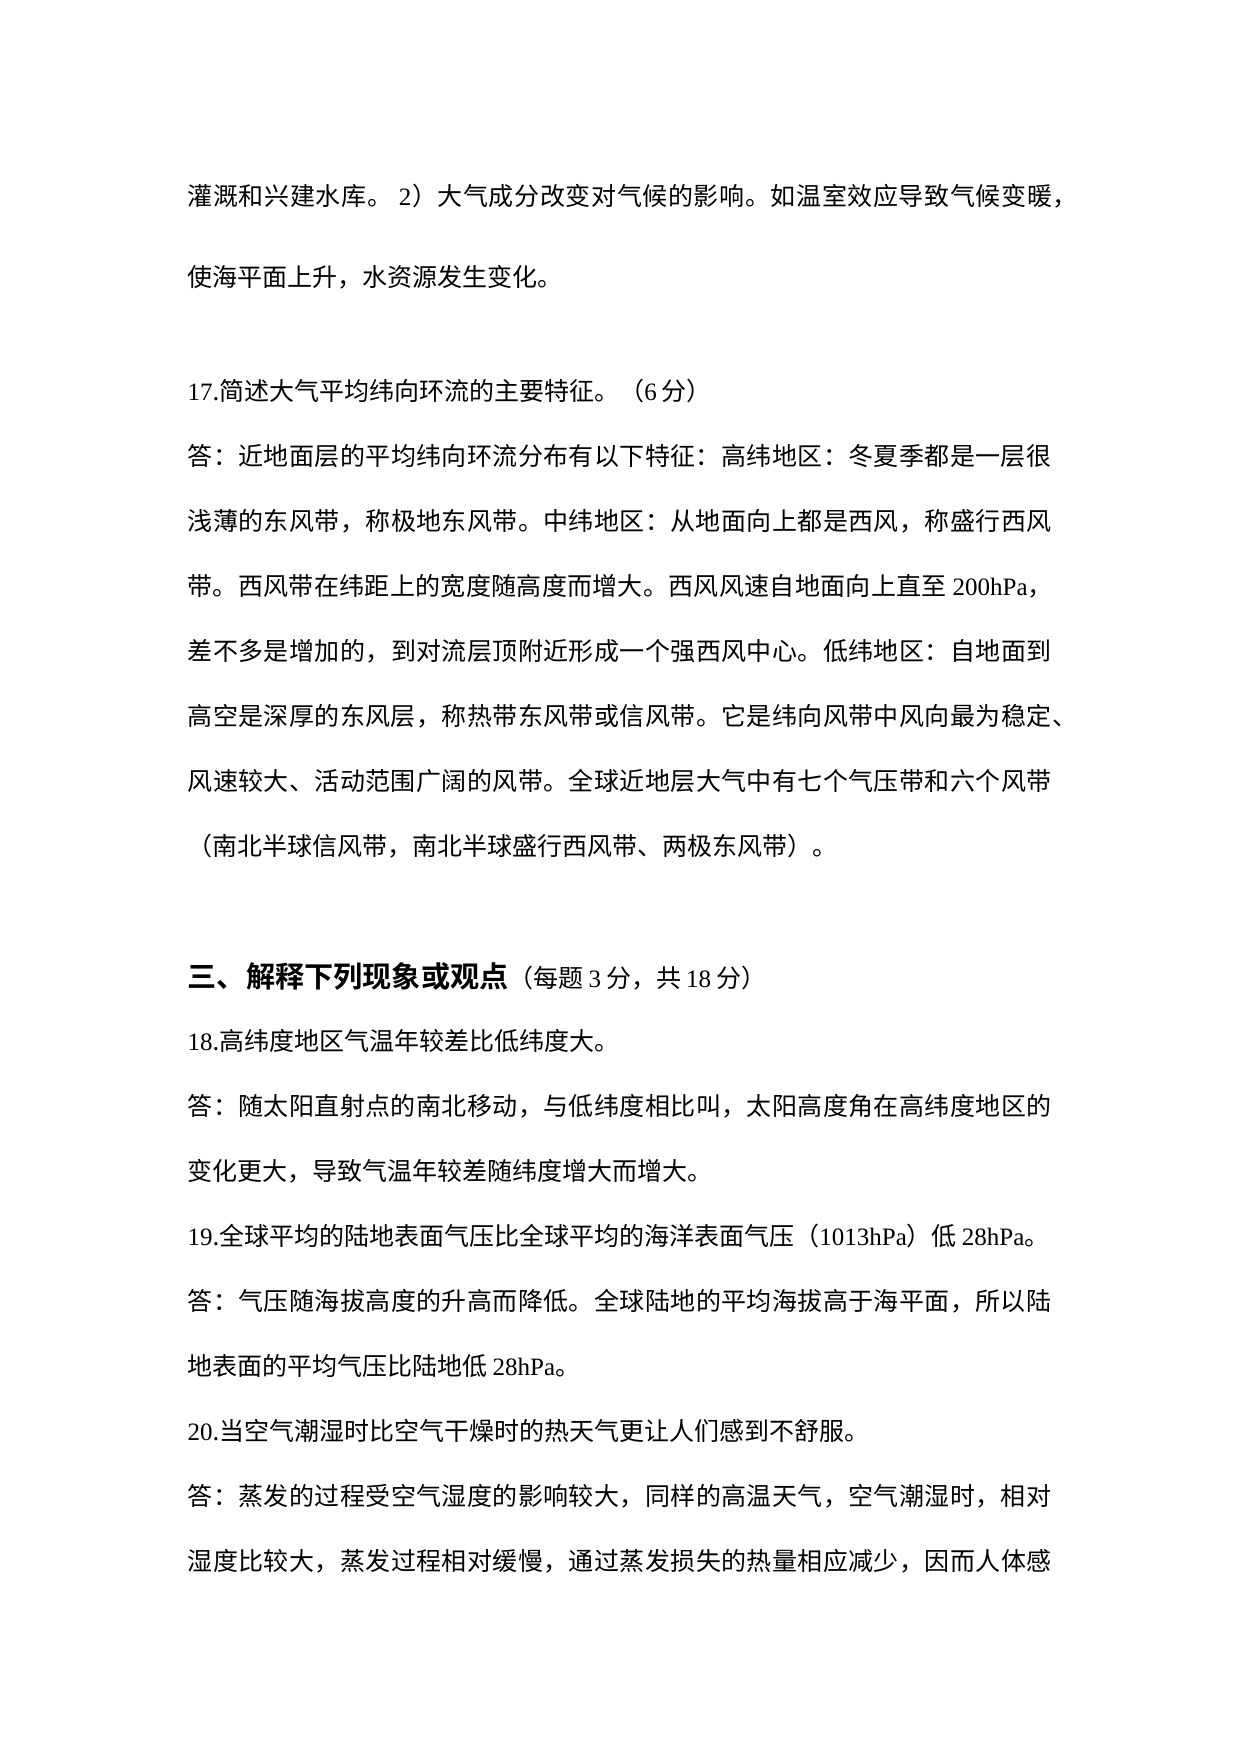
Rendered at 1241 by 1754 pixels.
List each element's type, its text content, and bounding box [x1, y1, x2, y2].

text 18.高纬度地区气温年较差比低纬度大。 [187, 1007, 1053, 1072]
text 19.全球平均的陆地表面气压比全球平均的海洋表面气压（1013hPa）低28hPa。 [187, 1202, 1053, 1267]
text 三、解释下列现象或观点（每题3分，共18分） [187, 942, 1053, 1007]
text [187, 162, 1053, 308]
text 答：气压随海拔高度的升高而降低。全球陆地的平均海拔高于海平面，所以陆地表面的平均气压比陆地低28hPa。 [187, 1267, 1053, 1397]
text 答：随太阳直射点的南北移动，与低纬度相比叫，太阳高度角在高纬度地区的变化更大，导致气温年较差随纬度增大而增大。 [187, 1072, 1053, 1202]
text 17.简述大气平均纬向环流的主要特征。（6分） [187, 357, 1053, 422]
text 答：近地面层的平均纬向环流分布有以下特征：高纬地区：冬夏季都是一层很浅薄的东风带，称极地东风带。中纬地区：从地面向上都是西风，称盛行西风带。西风带在纬距上的宽度随高度而增大。西风风速自地面向上直至200hPa，差不多是增加的，到对流层顶附近形成一个强西风中心。低纬地区：自地面到高空是深厚的东风层，称热带东风带或信风带。它是纬向风带中风向最为稳定、风速较大、活动范围广阔的风带。全球近地层大气中有七个气压带和六个风带（南北半球信风带，南北半球盛行西风带、两极东风带）。 [187, 422, 1053, 877]
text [187, 1462, 1053, 1592]
text 20.当空气潮湿时比空气干燥时的热天气更让人们感到不舒服。 [187, 1397, 1053, 1462]
